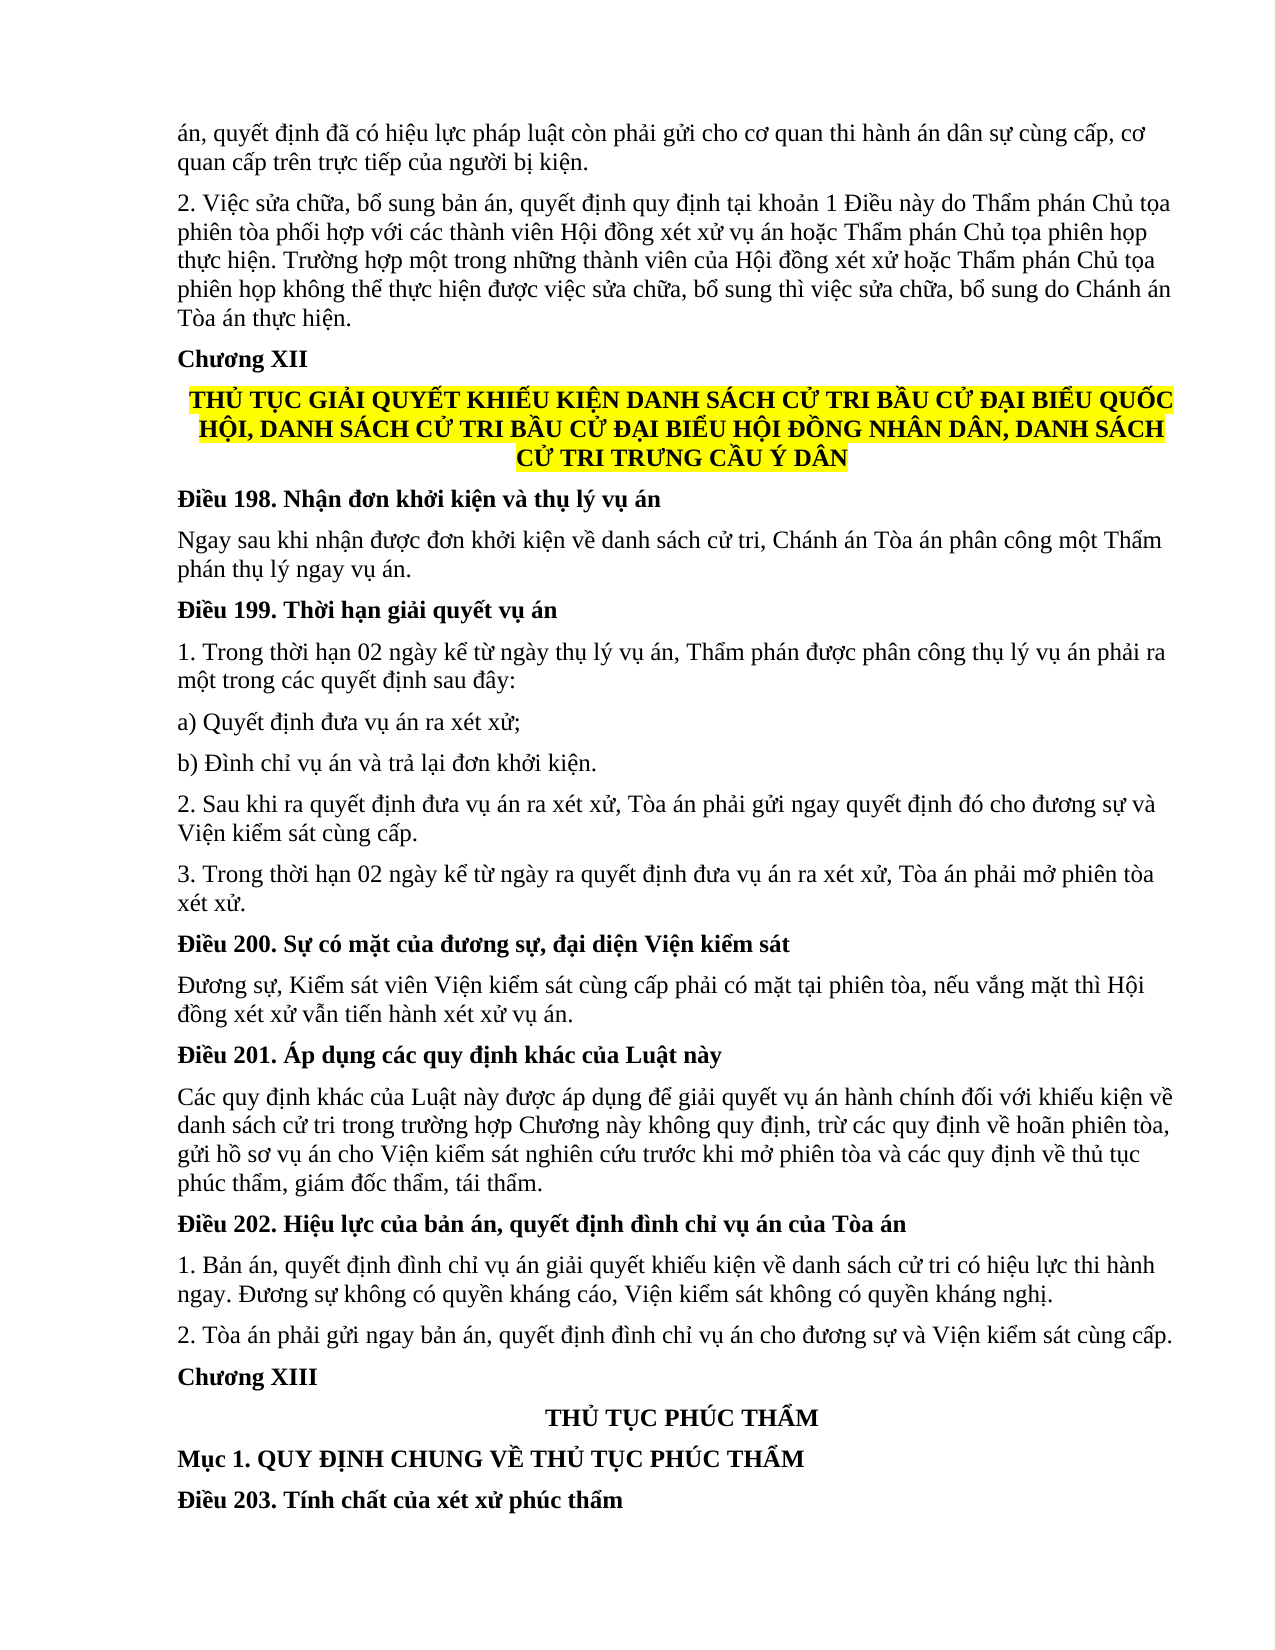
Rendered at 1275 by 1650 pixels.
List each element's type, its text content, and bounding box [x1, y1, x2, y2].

text Điều 200. Sự có mặt của đương sự, đại diện Viện kiểm sát [177, 929, 1186, 958]
text Điều 202. Hiệu lực của bản án, quyết định đình chỉ vụ án của Tòa án [177, 1209, 1186, 1238]
text a) Quyết định đưa vụ án ra xét xử; [177, 707, 1186, 736]
text Đương sự, Kiểm sát viên Viện kiểm sát cùng cấp phải có mặt tại phiên tòa, nếu vắng mặt thì Hội đồng xét xử vẫn tiến hành xét xử vụ án. [177, 971, 1186, 1028]
text THỦ TỤC GIẢI QUYẾT KHIẾU KIỆN DANH SÁCH CỬ TRI BẦU CỬ ĐẠI BIỂU QUỐC HỘI, DANH SÁCH CỬ TRI BẦU CỬ ĐẠI BIỂU HỘI ĐỒNG NHÂN DÂN, DANH SÁCH CỬ TRI TRƯNG CẦU Ý DÂN [848, 386, 1186, 472]
text Các quy định khác của Luật này được áp dụng để giải quyết vụ án hành chính đối với khiếu kiện về danh sách cử tri trong trường hợp Chương này không quy định, trừ các quy định về hoãn phiên tòa, gửi hồ sơ vụ án cho Viện kiểm sát nghiên cứu trước khi mở phiên tòa và các quy định về thủ tục phúc thẩm, giám đốc thẩm, tái thẩm. [177, 1082, 1186, 1197]
text Điều 198. Nhận đơn khởi kiện và thụ lý vụ án [177, 484, 1186, 513]
text Chương XIII [177, 1362, 1186, 1391]
text THỦ TỤC GIẢI QUYẾT KHIẾU KIỆN DANH SÁCH CỬ TRI BẦU CỬ ĐẠI BIỂU QUỐC HỘI, DANH SÁCH CỬ TRI BẦU CỬ ĐẠI BIỂU HỘI ĐỒNG NHÂN DÂN, DANH SÁCH CỬ TRI TRƯNG CẦU Ý DÂN [177, 386, 516, 472]
text 1. Bản án, quyết định đình chỉ vụ án giải quyết khiếu kiện về danh sách cử tri có hiệu lực thi hành ngay. Đương sự không có quyền kháng cáo, Viện kiểm sát không có quyền kháng nghị. [177, 1251, 1186, 1308]
text 3. Trong thời hạn 02 ngày kể từ ngày ra quyết định đưa vụ án ra xét xử, Tòa án phải mở phiên tòa xét xử. [177, 859, 1186, 917]
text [177, 118, 1186, 176]
text 2. Tòa án phải gửi ngay bản án, quyết định đình chỉ vụ án cho đương sự và Viện kiểm sát cùng cấp. [177, 1321, 1186, 1349]
text b) Đình chỉ vụ án và trả lại đơn khởi kiện. [177, 748, 1186, 777]
text Chương XII [177, 344, 1186, 373]
text Ngay sau khi nhận được đơn khởi kiện về danh sách cử tri, Chánh án Tòa án phân công một Thẩm phán thụ lý ngay vụ án. [177, 526, 1186, 583]
text Điều 203. Tính chất của xét xử phúc thẩm [177, 1486, 1186, 1514]
text Điều 199. Thời hạn giải quyết vụ án [177, 596, 1186, 624]
text Điều 201. Áp dụng các quy định khác của Luật này [177, 1041, 1186, 1069]
text 2. Sau khi ra quyết định đưa vụ án ra xét xử, Tòa án phải gửi ngay quyết định đó cho đương sự và Viện kiểm sát cùng cấp. [177, 789, 1186, 847]
text 1. Trong thời hạn 02 ngày kể từ ngày thụ lý vụ án, Thẩm phán được phân công thụ lý vụ án phải ra một trong các quyết định sau đây: [177, 637, 1186, 694]
text Mục 1. QUY ĐỊNH CHUNG VỀ THỦ TỤC PHÚC THẨM [177, 1444, 1186, 1473]
text 2. Việc sửa chữa, bổ sung bản án, quyết định quy định tại khoản 1 Điều này do Thẩm phán Chủ tọa phiên tòa phối hợp với các thành viên Hội đồng xét xử vụ án hoặc Thẩm phán Chủ tọa phiên họp thực hiện. Trường hợp một trong những thành viên của Hội đồng xét xử hoặc Thẩm phán Chủ tọa phiên họp không thể thực hiện được việc sửa chữa, bổ sung thì việc sửa chữa, bổ sung do Chánh án Tòa án thực hiện. [177, 188, 1186, 332]
text THỦ TỤC PHÚC THẨM [177, 1403, 1186, 1432]
